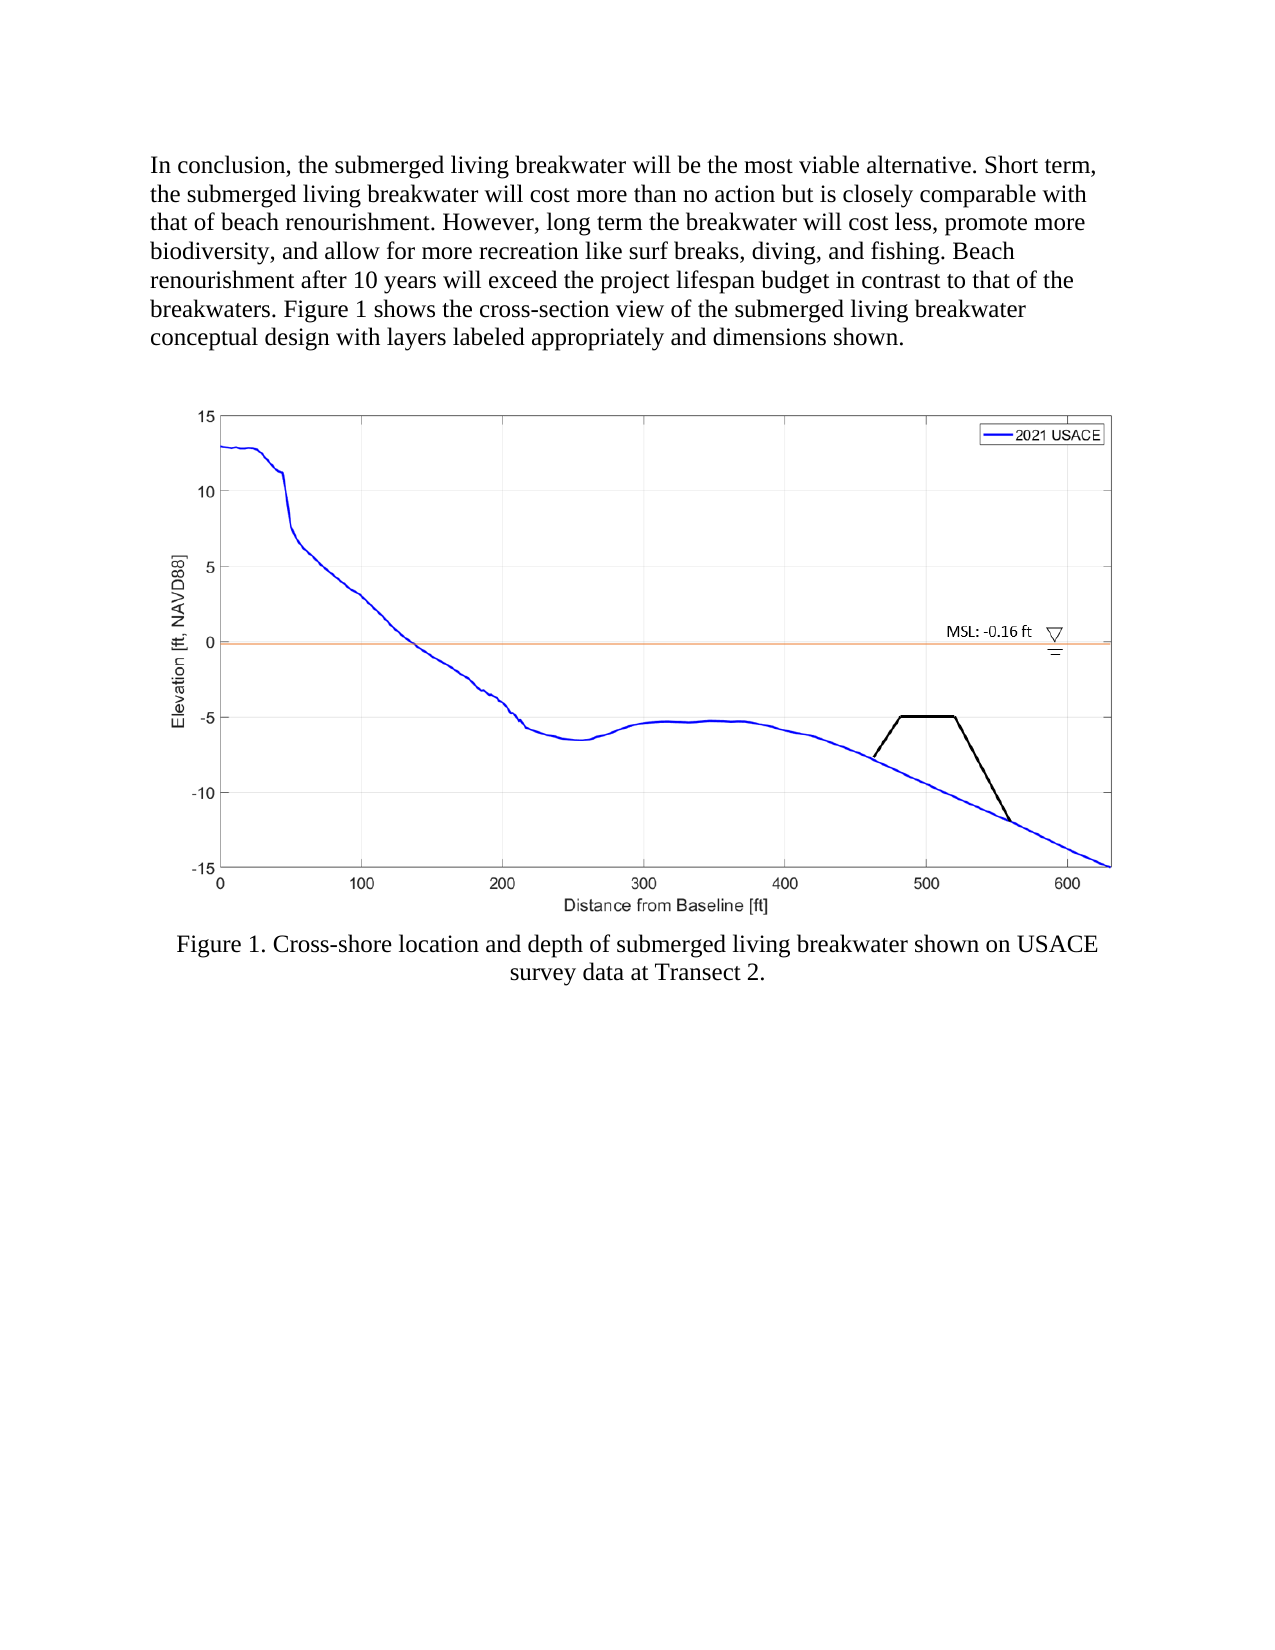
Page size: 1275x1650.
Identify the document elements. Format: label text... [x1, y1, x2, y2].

text Figure 1. Cross-shore location and depth of submerged living breakwater shown on USACE survey data at Transect 2. [150, 929, 1125, 986]
picture [150, 393, 1125, 925]
text In conclusion, the submerged living breakwater will be the most viable alternative. Short term, the submerged living breakwater will cost more than no action but is closely comparable with that of beach renourishment. However, long term the breakwater will cost less, promote more biodiversity, and allow for more recreation like surf breaks, diving, and fishing. Beach renourishment after 10 years will exceed the project lifespan budget in contrast to that of the breakwaters. Figure 1 shows the cross-section view of the submerged living breakwater conceptual design with layers labeled appropriately and dimensions shown. [150, 150, 1125, 351]
